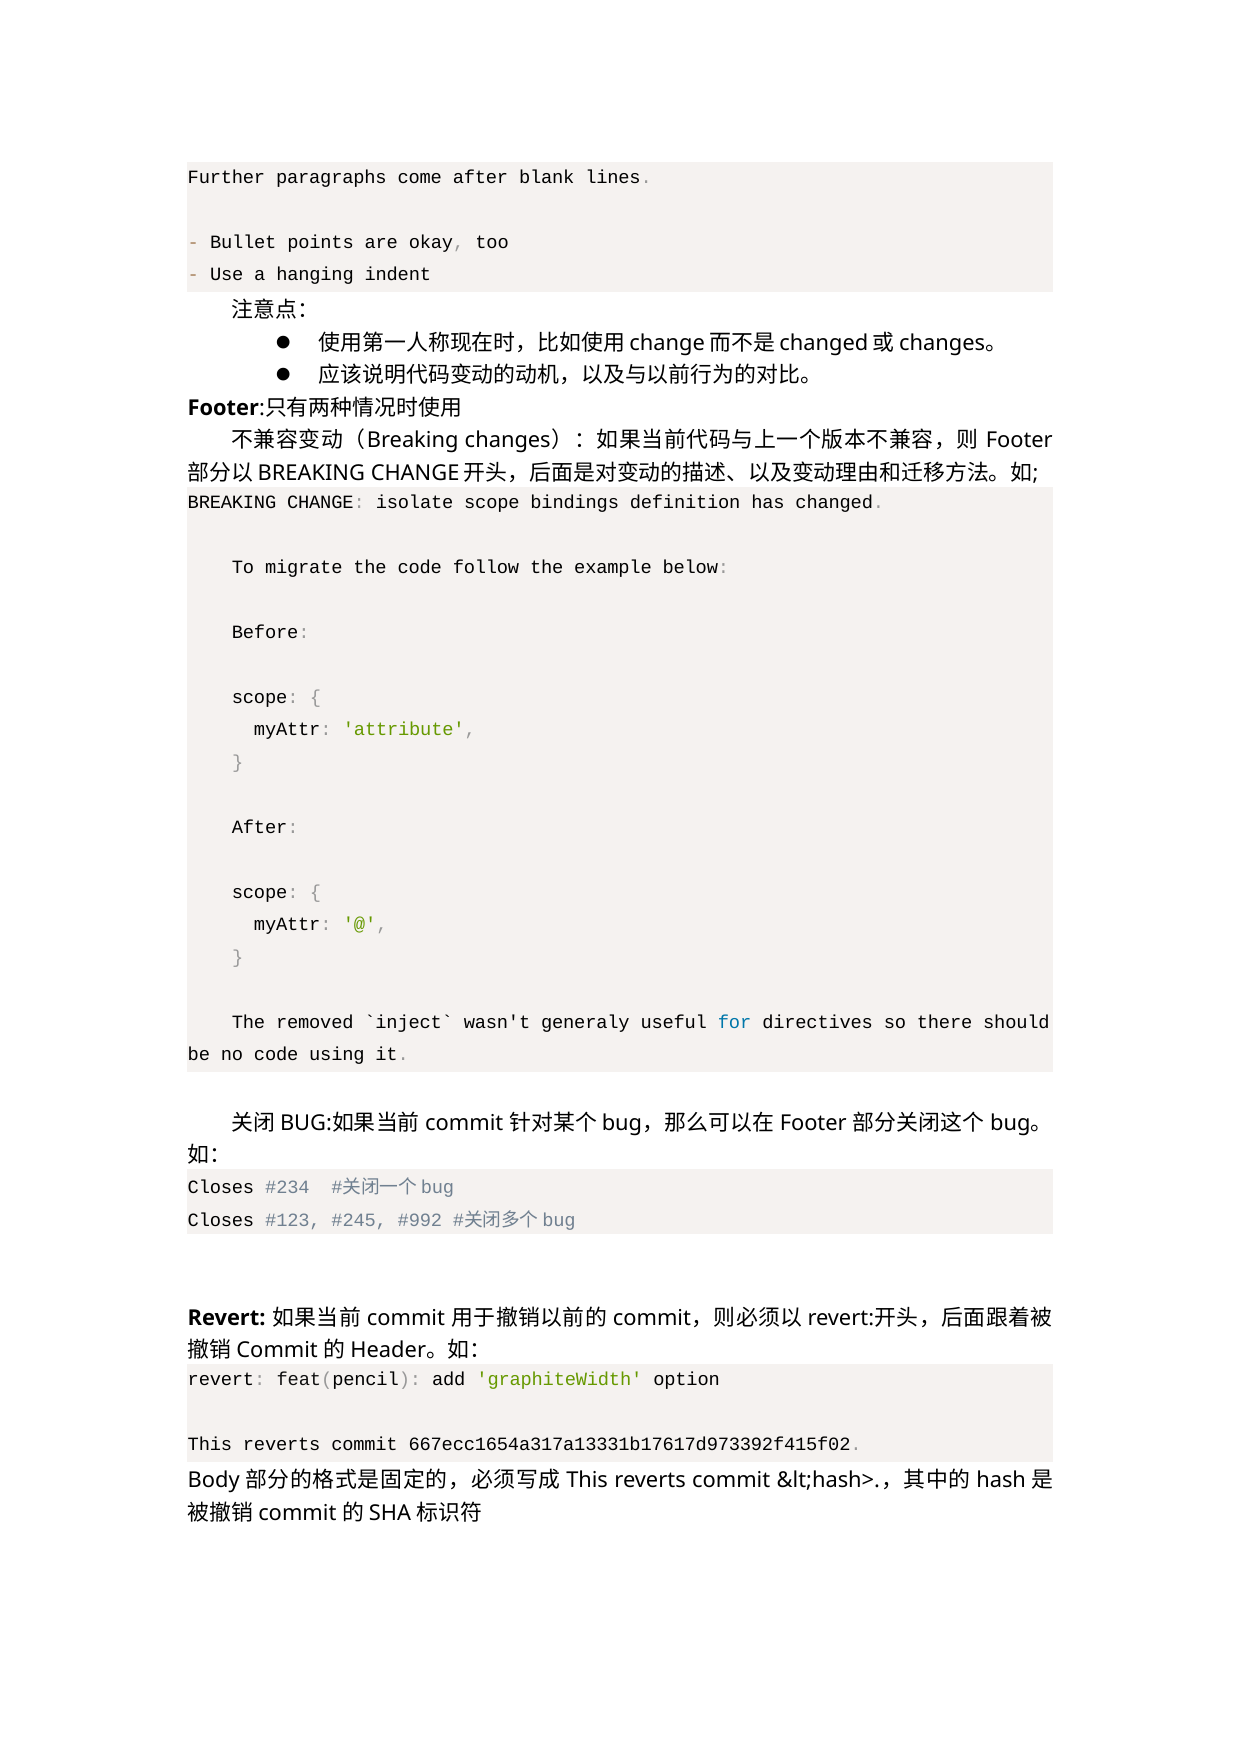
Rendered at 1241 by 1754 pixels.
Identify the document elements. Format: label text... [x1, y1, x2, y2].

text 关闭BUG:如果当前 commit 针对某个bug，那么可以在 Footer 部分关闭这个 bug。如： [187, 1104, 1053, 1169]
text Footer:只有两种情况时使用 [187, 389, 1053, 422]
text - Bullet points are okay, too [187, 227, 1053, 259]
text Closes #234 #关闭一个bug [187, 1169, 1053, 1202]
text scope: { [187, 877, 1053, 909]
text Closes #123, #245, #992 #关闭多个bug [187, 1202, 1053, 1234]
text 注意点： [187, 292, 1053, 324]
text BREAKING CHANGE: isolate scope bindings definition has changed. [187, 487, 1053, 519]
text scope: { [187, 682, 1053, 714]
text To migrate the code follow the example below: [187, 552, 1053, 584]
text Before: [187, 617, 1053, 649]
text revert: feat(pencil): add 'graphiteWidth' option [187, 1364, 1053, 1397]
text Revert: 如果当前 commit 用于撤销以前的 commit，则必须以revert:开头，后面跟着被撤销 Commit 的 Header。如： [187, 1299, 1053, 1364]
text 不兼容变动（Breaking changes）：如果当前代码与上一个版本不兼容，则 Footer 部分以BREAKING CHANGE开头，后面是对变动的描述、以及变动理由和迁移方法。如; [187, 422, 1053, 487]
list 应该说明代码变动的动机，以及与以前行为的对比。 [275, 357, 1053, 389]
text This reverts commit 667ecc1654a317a13331b17617d973392f415f02. [187, 1429, 1053, 1462]
text - Use a hanging indent [187, 259, 1053, 292]
text } [187, 747, 1053, 779]
list 使用第一人称现在时，比如使用change而不是changed或changes。 [275, 324, 1053, 357]
text After: [187, 812, 1053, 844]
text Further paragraphs come after blank lines. [187, 162, 1053, 194]
text Body部分的格式是固定的，必须写成This reverts commit &lt;hash>.，其中的hash是被撤销 commit 的 SHA 标识符 [187, 1462, 1053, 1527]
text The removed `inject` wasn't generaly useful for directives so there should be no code using it. [187, 1007, 1053, 1072]
text myAttr: 'attribute', [187, 714, 1053, 747]
text } [187, 942, 1053, 974]
text myAttr: '@', [187, 909, 1053, 942]
